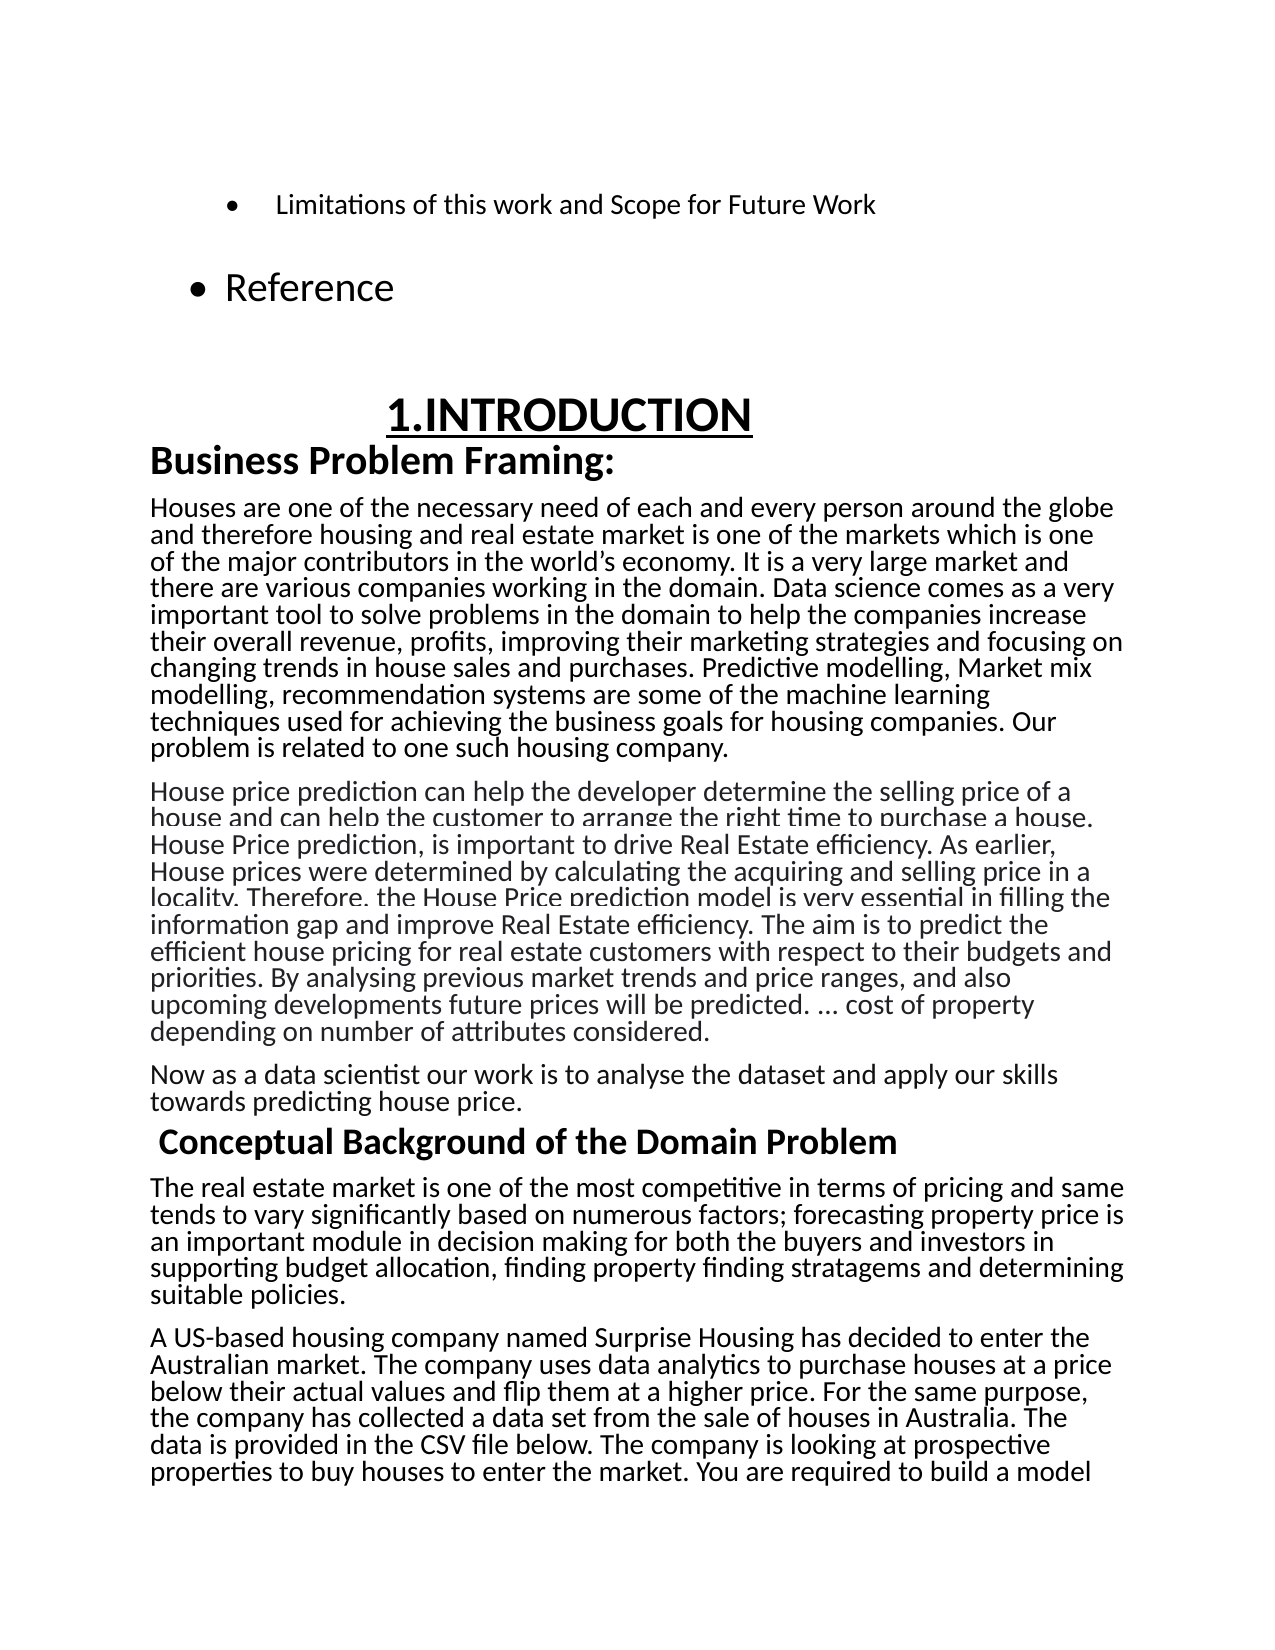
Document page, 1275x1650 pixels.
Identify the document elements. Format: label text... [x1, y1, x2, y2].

text Business Problem Framing: [150, 453, 592, 480]
text 1.INTRODUCTION [225, 410, 1125, 437]
text House price prediction can help the developer determine the selling price of a house and can help the customer to arrange the right time to purchase a house. House Price prediction, is important to drive Real Estate efficiency. As earlier, House prices were determined by calculating the acquiring and selling price in a locality. Therefore, the House Price prediction model is very essential in filling the information gap and improve Real Estate efficiency. The aim is to predict the efficient house pricing for real estate customers with respect to their budgets and priorities. By analysing previous market trends and price ranges, and also upcoming developments future prices will be predicted. ... cost of property depending on number of attributes considered. [711, 780, 1125, 1047]
text Business Problem Framing: [591, 453, 1125, 480]
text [150, 1327, 1125, 1487]
text The real estate market is one of the most competitive in terms of pricing and same tends to vary significantly based on numerous factors; forecasting property price is an important module in decision making for both the buyers and investors in supporting budget allocation, finding property finding stratagems and determining suitable policies. [150, 1177, 1125, 1310]
text Conceptual Background of the Domain Problem [150, 1133, 1125, 1160]
list Reference [187, 280, 1125, 307]
text Houses are one of the necessary need of each and every person around the globe and therefore housing and real estate market is one of the markets which is one of the major contributors in the world’s economy. It is a very large market and there are various companies working in the domain. Data science comes as a very important tool to solve problems in the domain to help the companies increase their overall revenue, profits, improving their marketing strategies and focusing on changing trends in house sales and purchases. Predictive modelling, Market mix modelling, recommendation systems are some of the machine learning techniques used for achieving the business goals for housing companies. Our problem is related to one such housing company. [150, 497, 1125, 763]
text Now as a data scientist our work is to analyse the dataset and apply our skills towards predicting house price. [523, 1063, 1125, 1117]
list Limitations of this work and Scope for Future Work [225, 193, 1125, 220]
